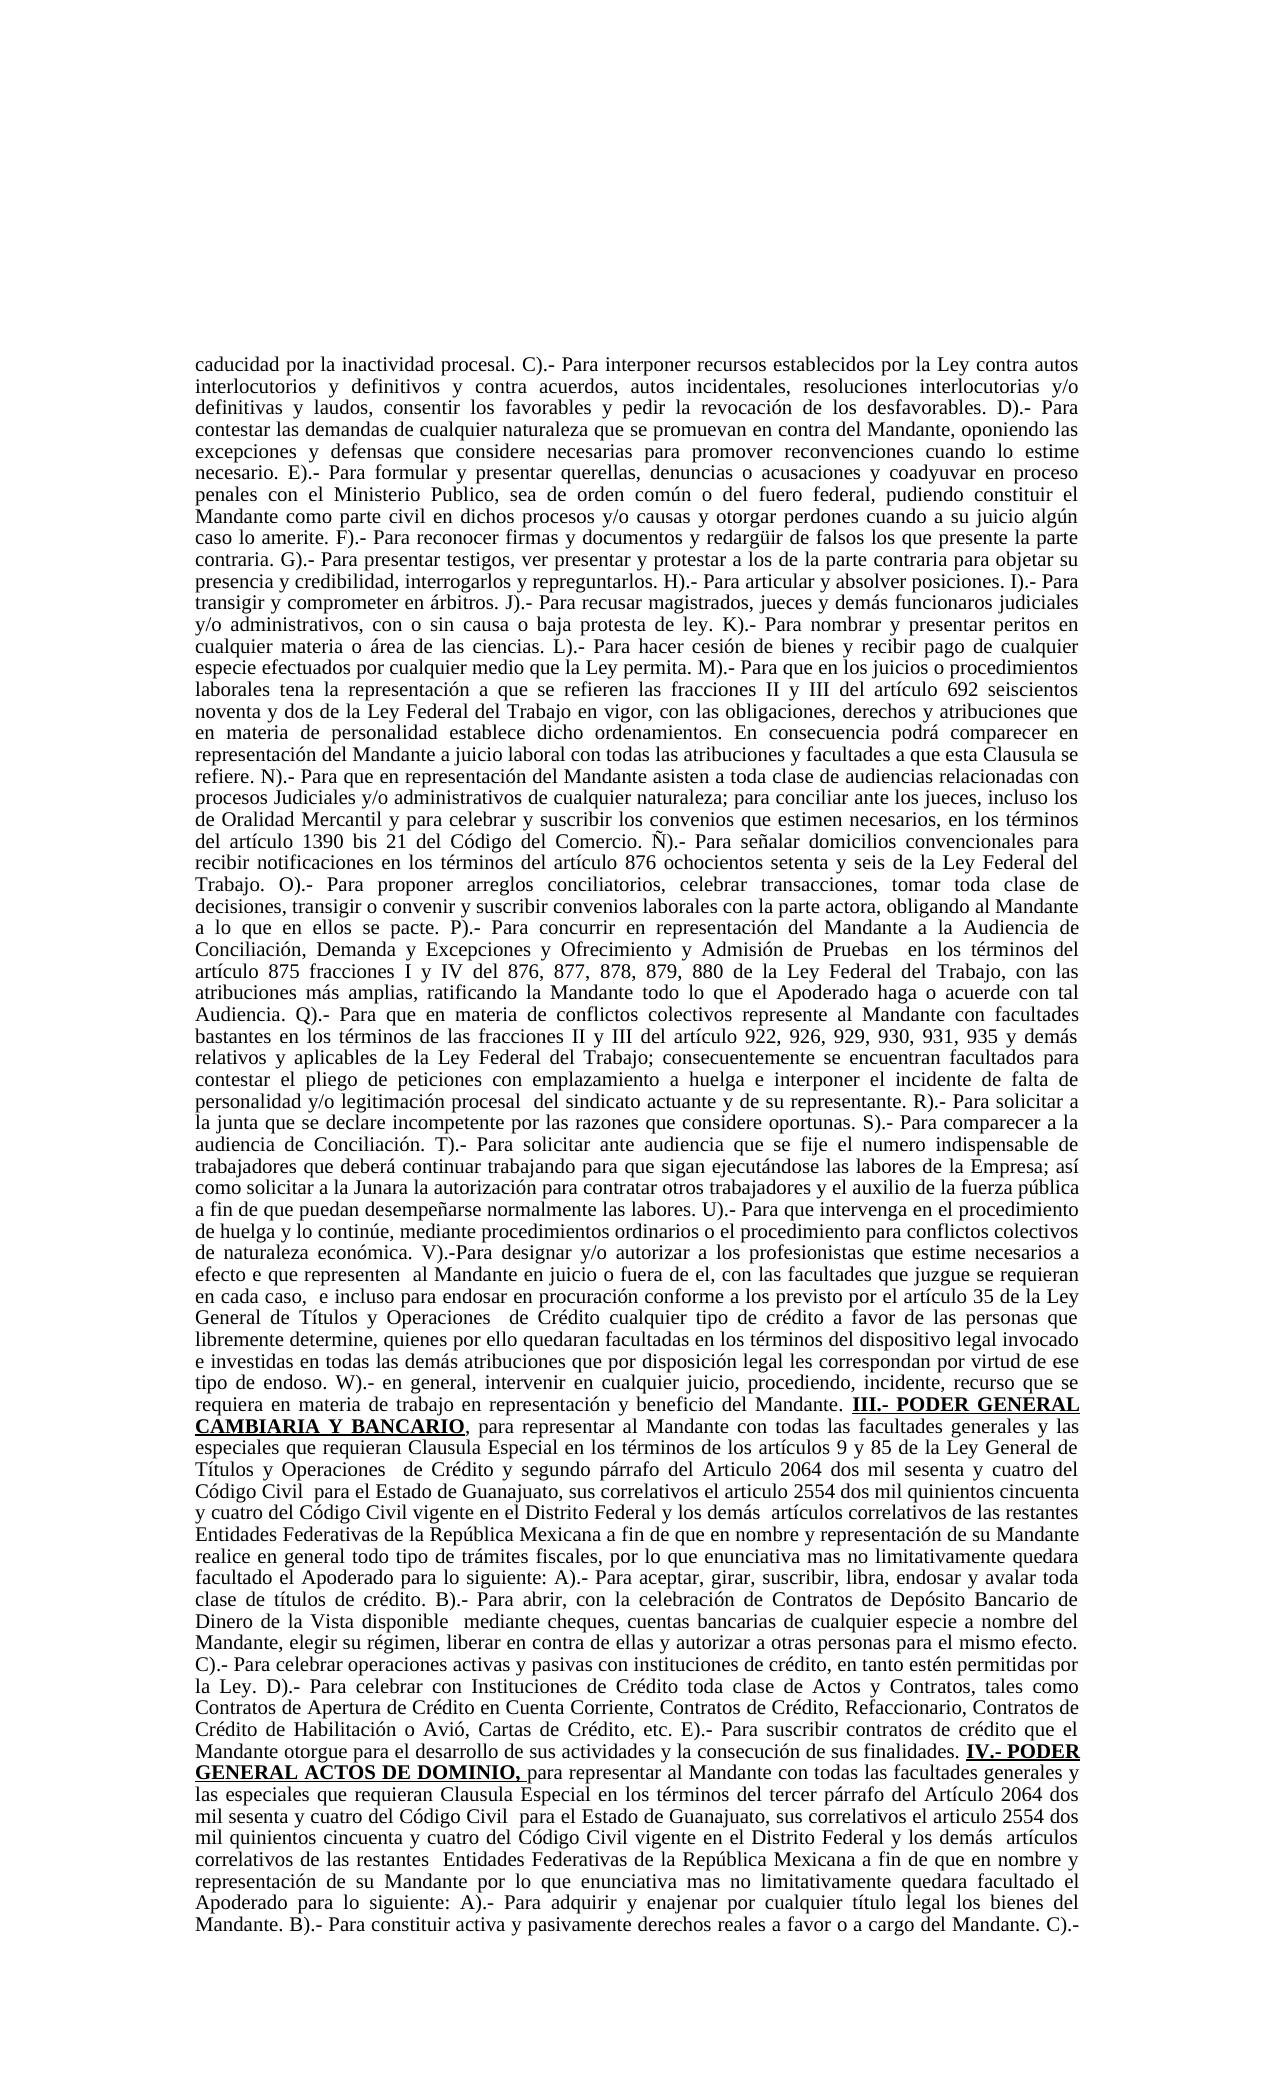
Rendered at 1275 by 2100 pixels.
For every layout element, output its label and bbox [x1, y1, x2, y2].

text [195, 354, 1080, 1936]
